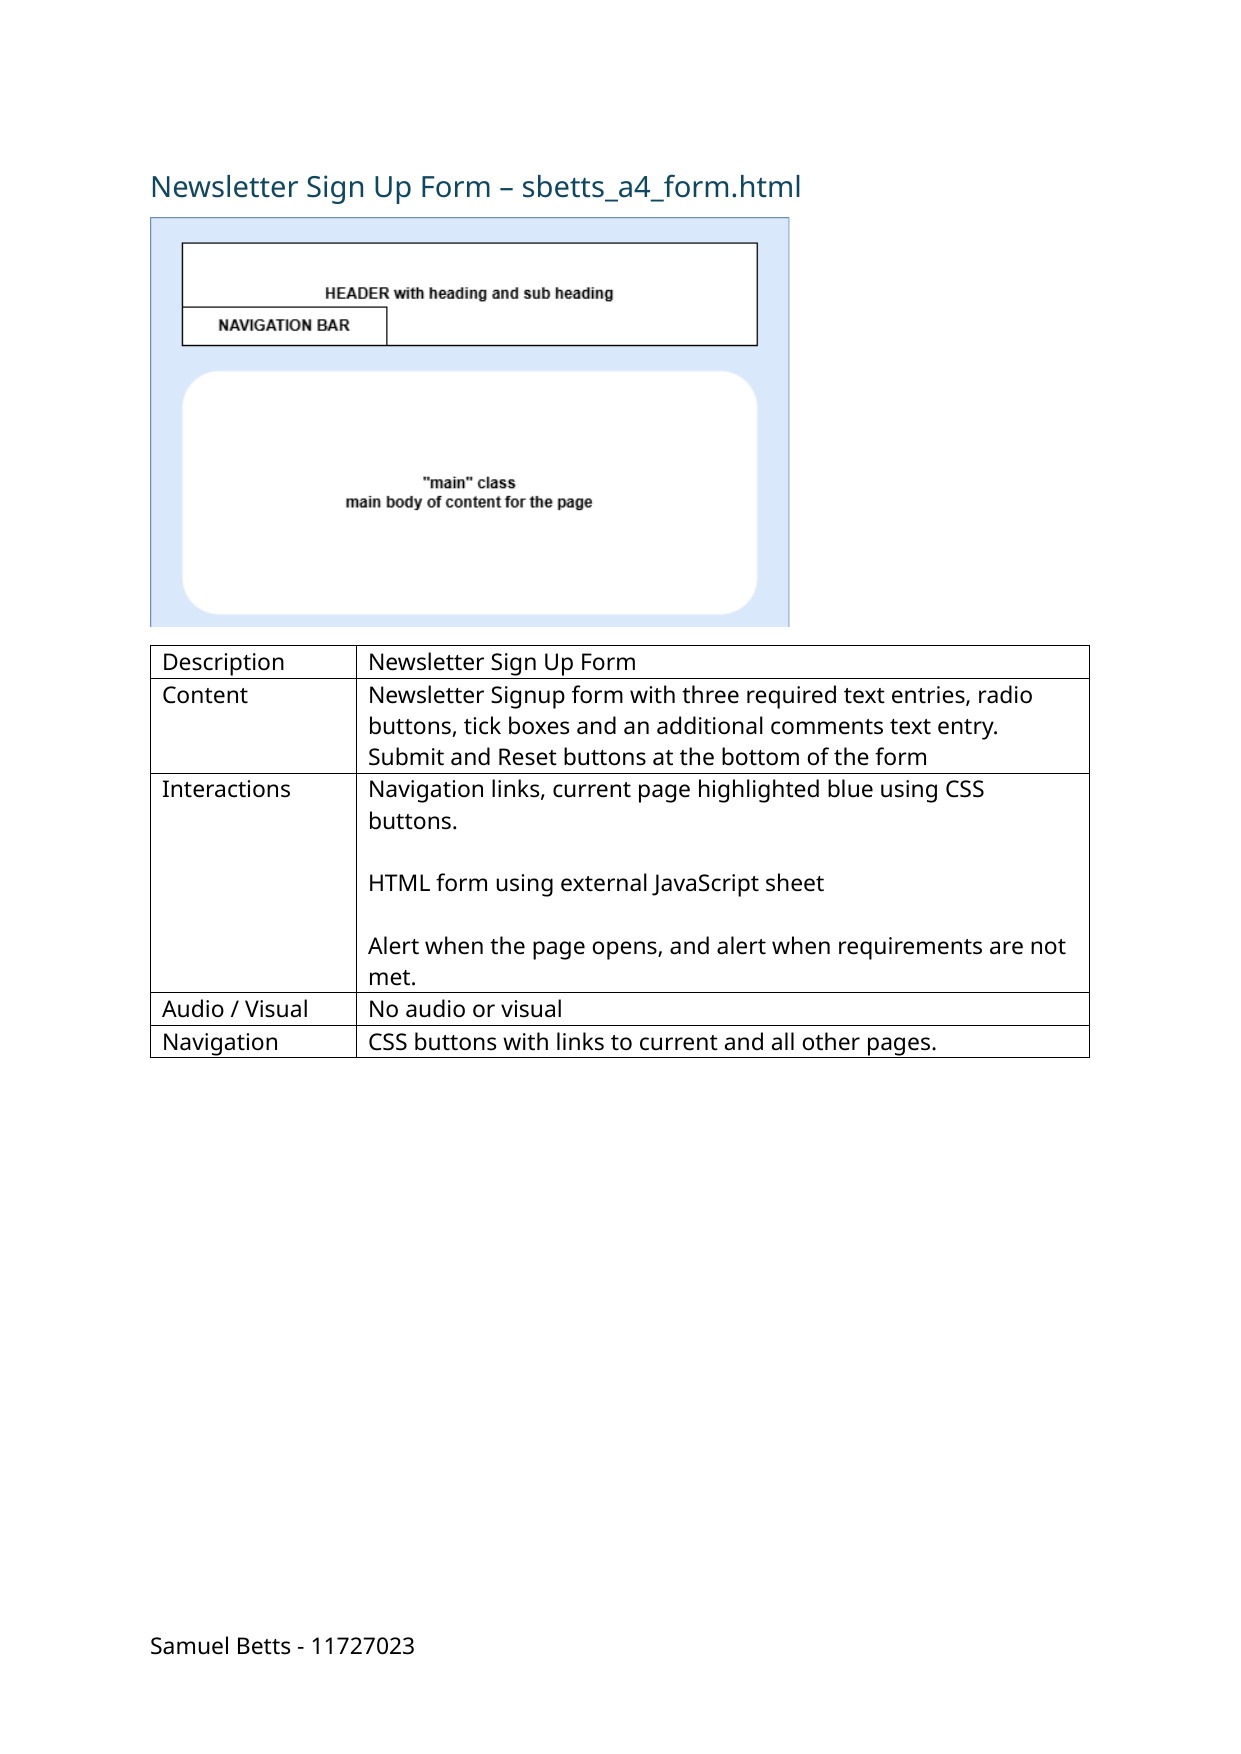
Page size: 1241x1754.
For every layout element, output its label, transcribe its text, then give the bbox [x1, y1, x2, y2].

table_cell Newsletter Signup form with three required text entries, radio buttons, tick boxes and an additional comments text entry. Submit and Reset buttons at the bottom of the form [357, 679, 1089, 772]
table_header Description [151, 646, 356, 678]
table_cell Audio / Visual [151, 993, 356, 1024]
table_cell Content [151, 679, 356, 772]
table_cell CSS buttons with links to current and all other pages. [357, 1026, 1089, 1057]
picture [150, 217, 790, 627]
table_cell Interactions [151, 774, 356, 992]
table_cell No audio or visual [357, 993, 1089, 1024]
table_cell Navigation [151, 1026, 356, 1057]
table_header Newsletter Sign Up Form [357, 646, 1089, 678]
subtitle Newsletter Sign Up Form – sbetts_a4_form.html [150, 167, 1090, 206]
table_cell Navigation links, current page highlighted blue using CSS buttons. HTML form using external JavaScript sheet Alert when the page opens, and alert when requirements are not met. [357, 774, 1089, 992]
